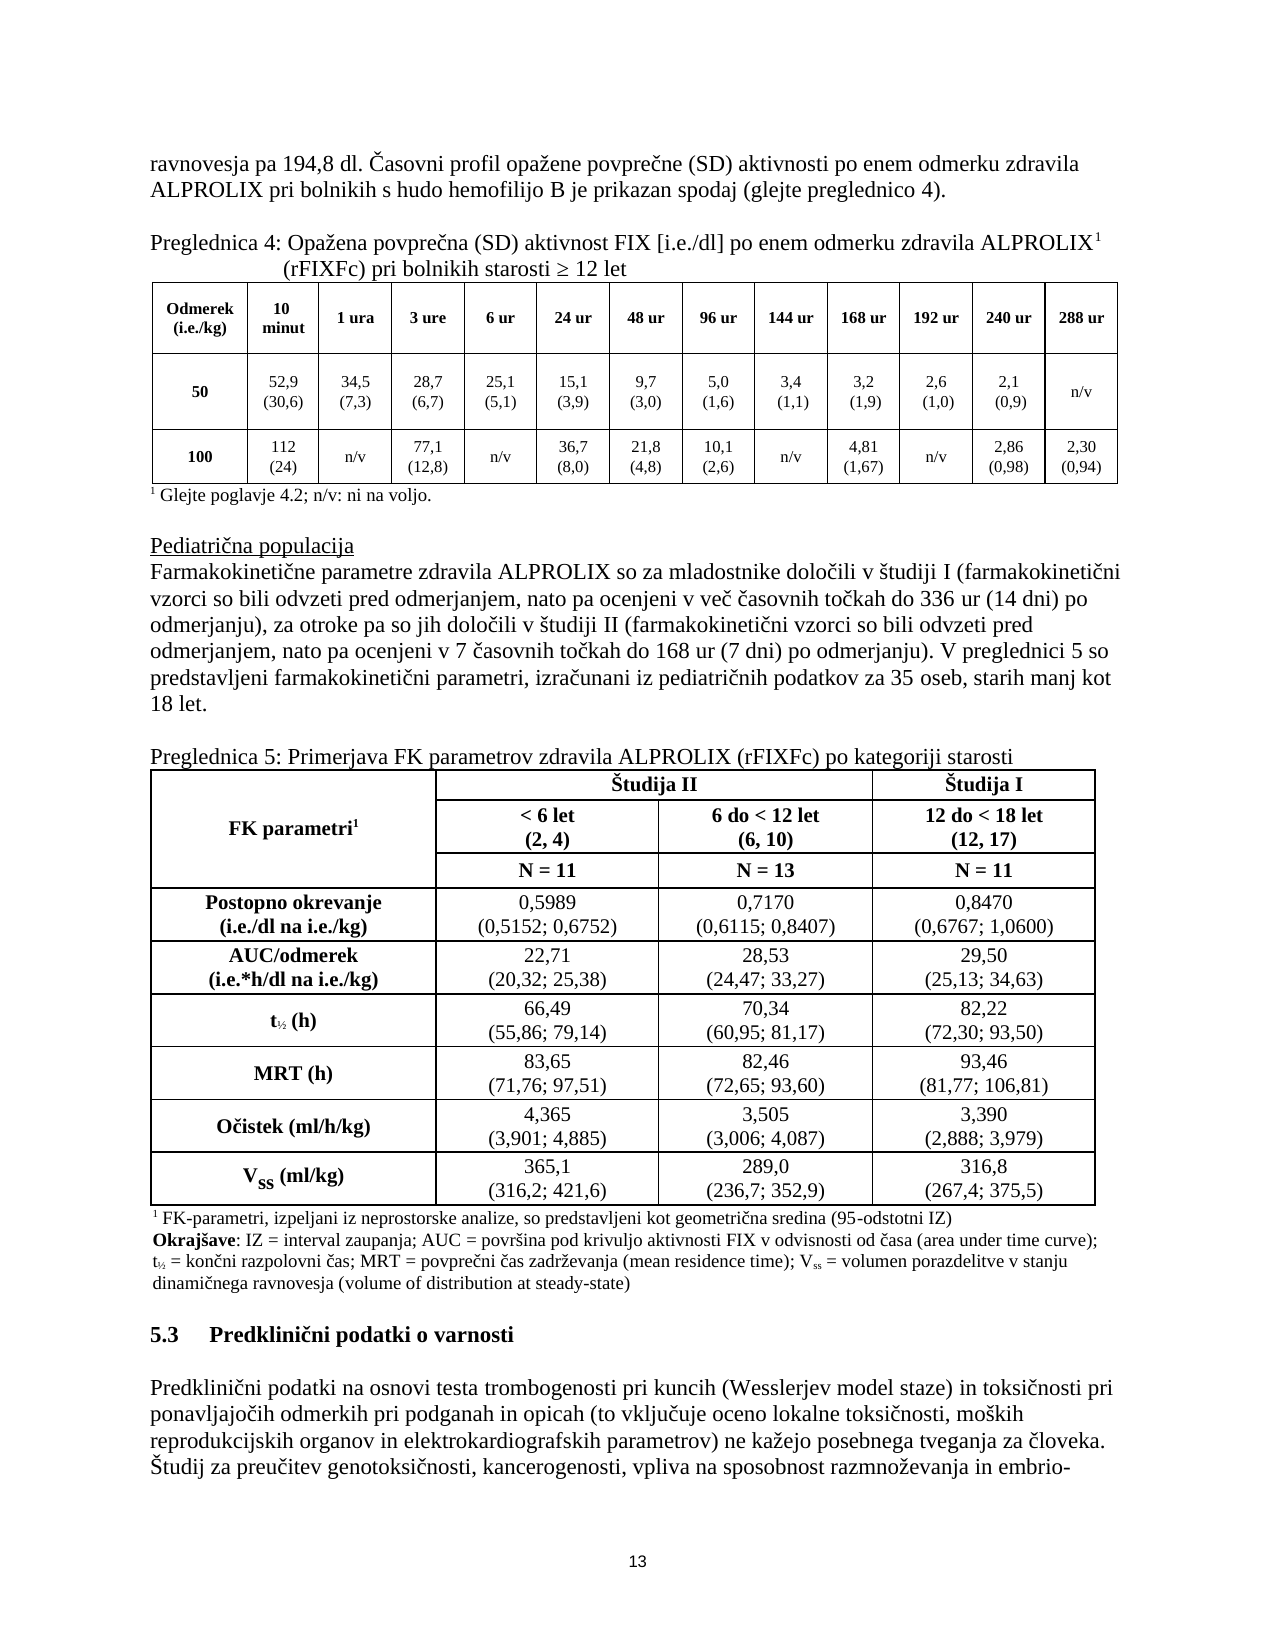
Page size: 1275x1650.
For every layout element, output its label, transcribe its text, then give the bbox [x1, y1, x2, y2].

table_header FK parametri1 [152, 771, 435, 887]
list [150, 150, 1125, 203]
text Pediatrična populacija [150, 532, 1125, 558]
table_cell 3,390 (2,888; 3,979) [873, 1100, 1094, 1151]
table_cell 15,1 (3,9) [537, 354, 609, 429]
table_header Odmerek (i.e./kg) [153, 283, 247, 353]
table_cell 9,7 (3,0) [610, 354, 682, 429]
table_cell 5,0 (1,6) [683, 354, 754, 429]
table_cell 2,30 (0,94) [1046, 430, 1117, 483]
table_cell 77,1 (12,8) [392, 430, 464, 483]
table_cell 289,0 (236,7; 352,9) [659, 1153, 872, 1204]
table_cell 6 do < 12 let (6, 10) [659, 801, 872, 852]
table_cell 365,1 (316,2; 421,6) [437, 1153, 658, 1204]
table_header 3 ure [392, 283, 464, 353]
table_cell 66,49 (55,86; 79,14) [437, 995, 658, 1046]
table_cell Očistek (ml/h/kg) [152, 1100, 435, 1151]
table_header 168 ur [828, 283, 899, 353]
table_cell Vss (ml/kg) [152, 1153, 435, 1204]
table_cell 112 (24) [248, 430, 318, 483]
table_header 288 ur [1046, 283, 1117, 353]
table_cell 3,2 (1,9) [828, 354, 899, 429]
table_cell 0,8470 (0,6767; 1,0600) [873, 889, 1094, 940]
table_cell t½ (h) [152, 995, 435, 1046]
table_cell N = 11 [873, 854, 1094, 887]
table_cell 21,8 (4,8) [610, 430, 682, 483]
table_header 6 ur [465, 283, 536, 353]
table_header 240 ur [973, 283, 1044, 353]
table_header 48 ur [610, 283, 682, 353]
table_cell 3,505 (3,006; 4,087) [659, 1100, 872, 1151]
text 1 Glejte poglavje 4.2; n/v: ni na voljo. [150, 484, 1125, 506]
table_cell 52,9 (30,6) [248, 354, 318, 429]
table_cell n/v [755, 430, 827, 483]
table_cell 83,65 (71,76; 97,51) [437, 1047, 658, 1098]
table_header Študija II [437, 771, 872, 799]
table_cell AUC/odmerek (i.e.*h/dl na i.e./kg) [152, 942, 435, 993]
table_header 24 ur [537, 283, 609, 353]
table_header 96 ur [683, 283, 754, 353]
table_cell Postopno okrevanje (i.e./dl na i.e./kg) [152, 889, 435, 940]
table_cell 2,86 (0,98) [973, 430, 1044, 483]
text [150, 1374, 1125, 1479]
table_cell 1 FK-parametri, izpeljani iz neprostorske analize, so predstavljeni kot geometrična sredina (95-odstotni IZ) Okrajšave: IZ = interval zaupanja; AUC = površina pod krivuljo aktivnosti FIX v odvisnosti od časa (area under time curve); t½ = končni razpolovni čas; MRT = povprečni čas zadrževanja (mean residence time); Vss = volumen porazdelitve v stanju dinamičnega ravnovesja (volume of distribution at steady-state) [151, 1204, 1126, 1295]
table_cell 3,4 (1,1) [755, 354, 827, 429]
table_cell 4,81 (1,67) [828, 430, 899, 483]
table_cell 82,46 (72,65; 93,60) [659, 1047, 872, 1098]
table_cell 2,6 (1,0) [900, 354, 972, 429]
table_cell 29,50 (25,13; 34,63) [873, 942, 1094, 993]
table_header Študija I [873, 771, 1094, 799]
table_cell 316,8 (267,4; 375,5) [873, 1153, 1094, 1204]
table_cell 25,1 (5,1) [465, 354, 536, 429]
table_cell n/v [319, 430, 391, 483]
table_cell 82,22 (72,30; 93,50) [873, 995, 1094, 1046]
table_header 10 minut [248, 283, 318, 353]
table_cell 28,53 (24,47; 33,27) [659, 942, 872, 993]
table_cell n/v [900, 430, 972, 483]
table_cell N = 11 [437, 854, 658, 887]
table_header 192 ur [900, 283, 972, 353]
table_cell 50 [153, 354, 247, 429]
table_cell 100 [153, 430, 247, 483]
table_cell < 6 let (2, 4) [437, 801, 658, 852]
list Farmakokinetične parametre zdravila ALPROLIX so za mladostnike določili v študiji I (farmakokinetični vzorci so bili odvzeti pred odmerjanjem, nato pa ocenjeni v več časovnih točkah do 336 ur (14 dni) po odmerjanju), za otroke pa so jih določili v študiji II (farmakokinetični vzorci so bili odvzeti pred odmerjanjem, nato pa ocenjeni v 7 časovnih točkah do 168 ur (7 dni) po odmerjanju). V preglednici 5 so predstavljeni farmakokinetični parametri, izračunani iz pediatričnih podatkov za 35 oseb, starih manj kot 18 let. [150, 558, 1125, 716]
table_cell 2,1 (0,9) [973, 354, 1044, 429]
table_cell 28,7 (6,7) [392, 354, 464, 429]
table_cell n/v [465, 430, 536, 483]
table_cell 10,1 (2,6) [683, 430, 754, 483]
table_cell 4,365 (3,901; 4,885) [437, 1100, 658, 1151]
table_cell 0,7170 (0,6115; 0,8407) [659, 889, 872, 940]
text 5.3 Predklinični podatki o varnosti [150, 1321, 1125, 1348]
table_cell n/v [1046, 354, 1117, 429]
table_cell 36,7 (8,0) [537, 430, 609, 483]
table_cell MRT (h) [152, 1047, 435, 1098]
table_header 1 ura [319, 283, 391, 353]
text Preglednica 5: Primerjava FK parametrov zdravila ALPROLIX (rFIXFc) po kategoriji starosti [150, 743, 1125, 769]
table_cell N = 13 [659, 854, 872, 887]
table_cell 93,46 (81,77; 106,81) [873, 1047, 1094, 1098]
table_header 144 ur [755, 283, 827, 353]
table_cell 70,34 (60,95; 81,17) [659, 995, 872, 1046]
table_cell 22,71 (20,32; 25,38) [437, 942, 658, 993]
table_cell 12 do < 18 let (12, 17) [873, 801, 1094, 852]
table_cell 0,5989 (0,5152; 0,6752) [437, 889, 658, 940]
text Preglednica 4: Opažena povprečna (SD) aktivnost FIX [i.e./dl] po enem odmerku zdravila ALPROLIX1 (rFIXFc) pri bolnikih starosti ≥ 12 let [150, 229, 1125, 282]
table_cell 34,5 (7,3) [319, 354, 391, 429]
